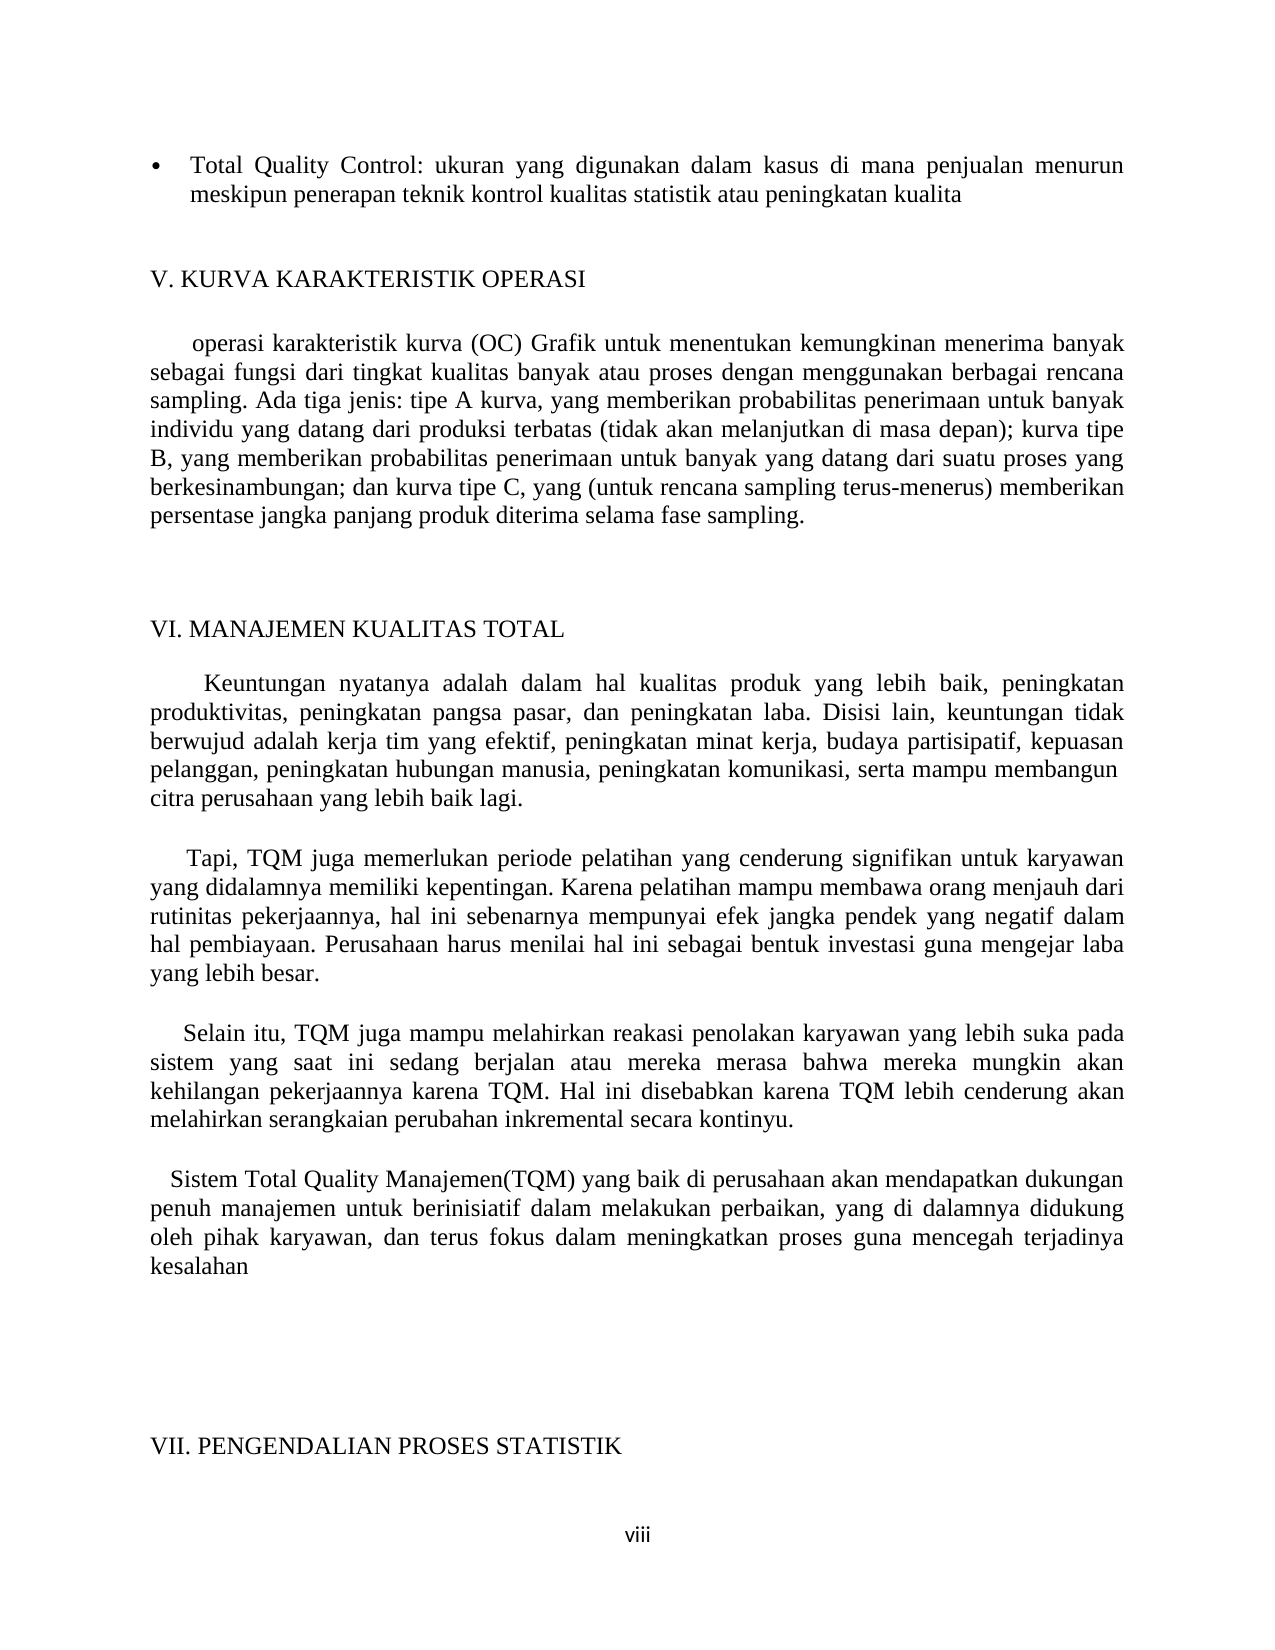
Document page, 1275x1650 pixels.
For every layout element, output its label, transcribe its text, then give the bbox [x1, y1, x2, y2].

text VI. MANAJEMEN KUALITAS TOTAL [150, 614, 1125, 643]
text Tapi, TQM juga memerlukan periode pelatihan yang cenderung signifikan untuk karyawan yang didalamnya memiliki kepentingan. Karena pelatihan mampu membawa orang menjauh dari rutinitas pekerjaannya, hal ini sebenarnya mempunyai efek jangka pendek yang negatif dalam hal pembiayaan. Perusahaan harus menilai hal ini sebagai bentuk investasi guna mengejar laba yang lebih besar. [150, 843, 1125, 987]
text V. KURVA KARAKTERISTIK OPERASI [150, 264, 1125, 293]
list Total Quality Control: ukuran yang digunakan dalam kasus di mana penjualan menurun meskipun penerapan teknik kontrol kualitas statistik atau peningkatan kualita [152, 150, 1125, 207]
text VII. PENGENDALIAN PROSES STATISTIK [150, 1431, 1125, 1459]
text operasi karakteristik kurva (OC) Grafik untuk menentukan kemungkinan menerima banyak sebagai fungsi dari tingkat kualitas banyak atau proses dengan menggunakan berbagai rencana sampling. Ada tiga jenis: tipe A kurva, yang memberikan probabilitas penerimaan untuk banyak individu yang datang dari produksi terbatas (tidak akan melanjutkan di masa depan); kurva tipe B, yang memberikan probabilitas penerimaan untuk banyak yang datang dari suatu proses yang berkesinambungan; dan kurva tipe C, yang (untuk rencana sampling terus-menerus) memberikan persentase jangka panjang produk diterima selama fase sampling. [150, 328, 1125, 529]
text Keuntungan nyatanya adalah dalam hal kualitas produk yang lebih baik, peningkatan produktivitas, peningkatan pangsa pasar, dan peningkatan laba. Disisi lain, keuntungan tidak berwujud adalah kerja tim yang efektif, peningkatan minat kerja, budaya partisipatif, kepuasan pelanggan, peningkatan hubungan manusia, peningkatan komunikasi, serta mampu membangun citra perusahaan yang lebih baik lagi. [150, 668, 1125, 812]
text Selain itu, TQM juga mampu melahirkan reakasi penolakan karyawan yang lebih suka pada sistem yang saat ini sedang berjalan atau mereka merasa bahwa mereka mungkin akan kehilangan pekerjaannya karena TQM. Hal ini disebabkan karena TQM lebih cenderung akan melahirkan serangkaian perubahan inkremental secara kontinyu. [150, 1018, 1125, 1133]
text Sistem Total Quality Manajemen(TQM) yang baik di perusahaan akan mendapatkan dukungan penuh manajemen untuk berinisiatif dalam melakukan perbaikan, yang di dalamnya didukung oleh pihak karyawan, dan terus fokus dalam meningkatkan proses guna mencegah terjadinya kesalahan [150, 1164, 1125, 1279]
